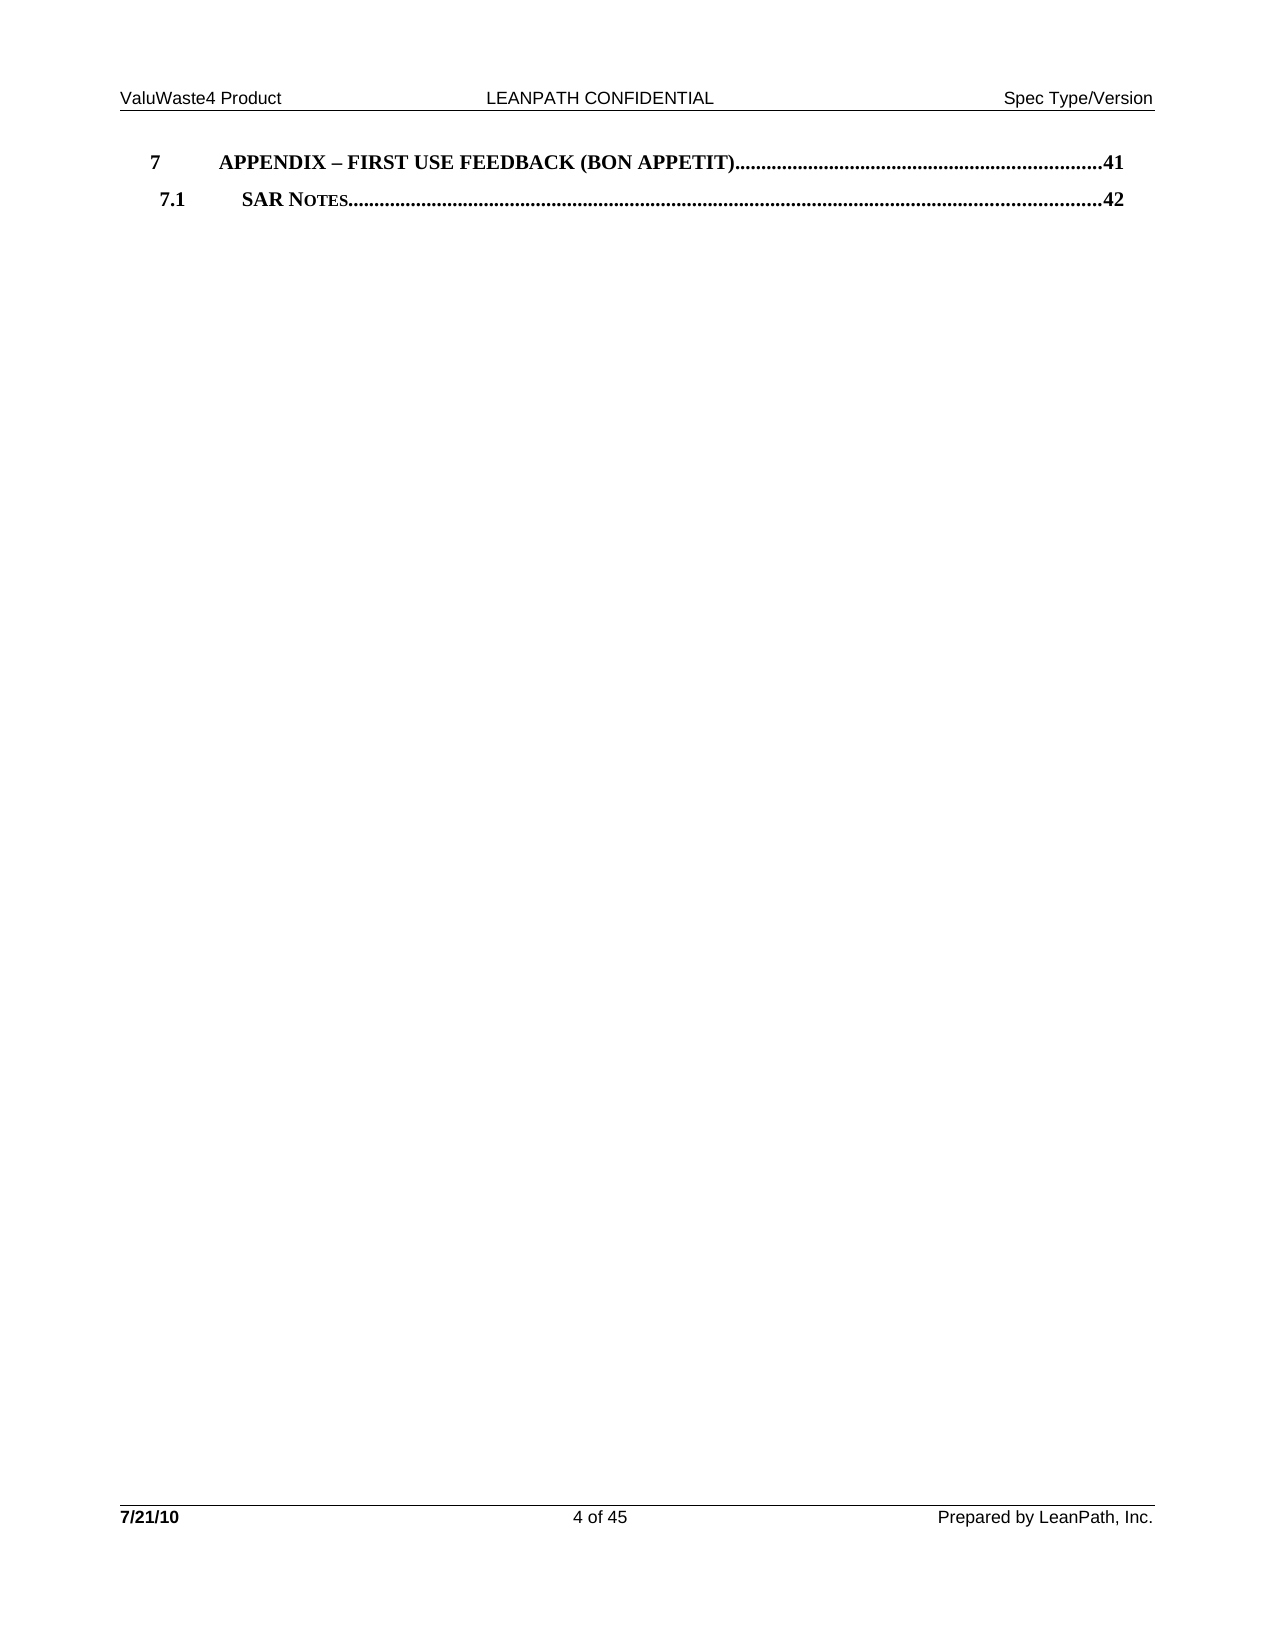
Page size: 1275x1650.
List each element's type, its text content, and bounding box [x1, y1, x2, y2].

text 7 Appendix – First Use Feedback (Bon Appetit) 41 [150, 150, 1125, 174]
text 7.1 SAR Notes 42 [150, 187, 1125, 211]
